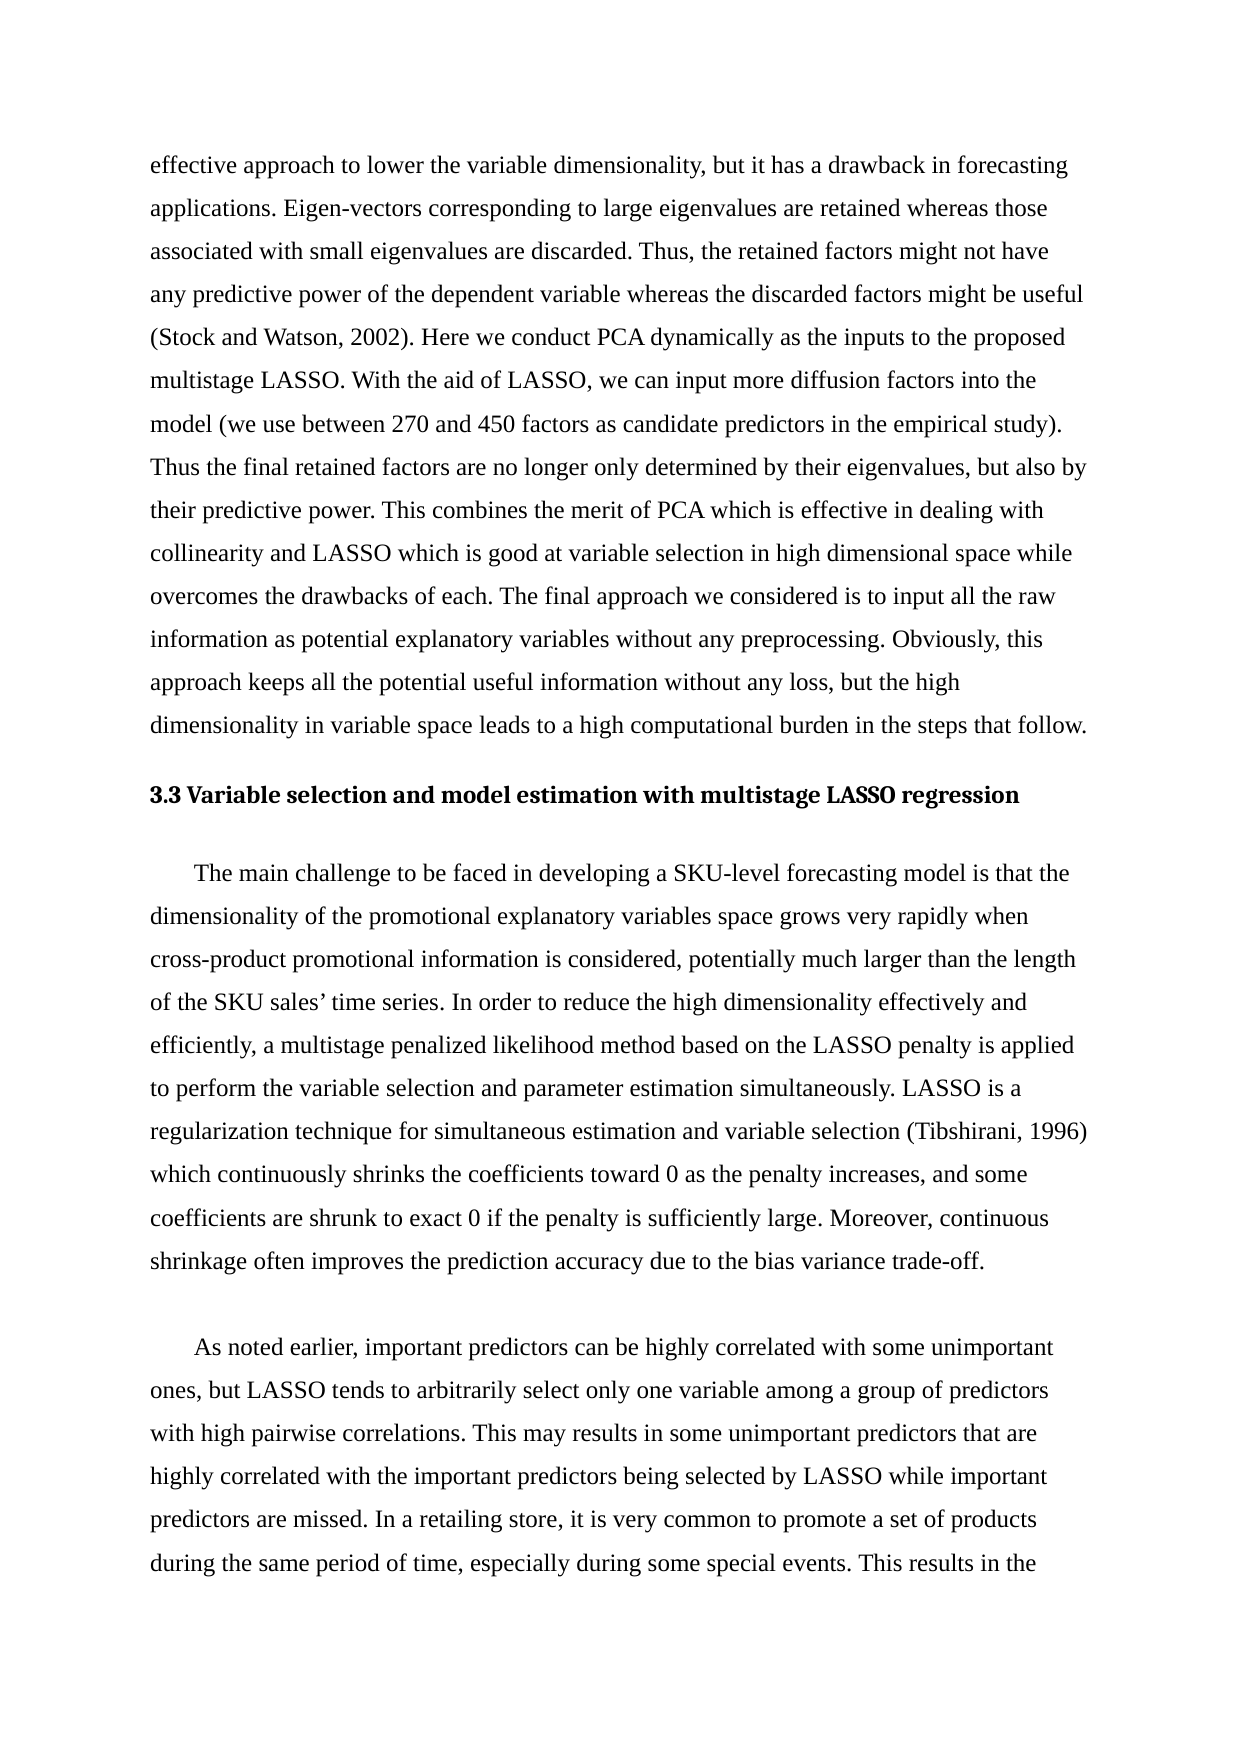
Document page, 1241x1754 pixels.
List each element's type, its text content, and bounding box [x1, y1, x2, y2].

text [150, 150, 1090, 739]
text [150, 1332, 1090, 1576]
subtitle 3.3 Variable selection and model estimation with multistage LASSO regression [150, 781, 1090, 809]
text The main challenge to be faced in developing a SKU-level forecasting model is that the dimensionality of the promotional explanatory variables space grows very rapidly when cross-product promotional information is considered, potentially much larger than the length of the SKU sales’ time series. In order to reduce the high dimensionality effectively and efficiently, a multistage penalized likelihood method based on the LASSO penalty is applied to perform the variable selection and parameter estimation simultaneously. LASSO is a regularization technique for simultaneous estimation and variable selection (Tibshirani, 1996) which continuously shrinks the coefficients toward 0 as the penalty increases, and some coefficients are shrunk to exact 0 if the penalty is sufficiently large. Moreover, continuous shrinkage often improves the prediction accuracy due to the bias variance trade-off. [150, 858, 1090, 1274]
